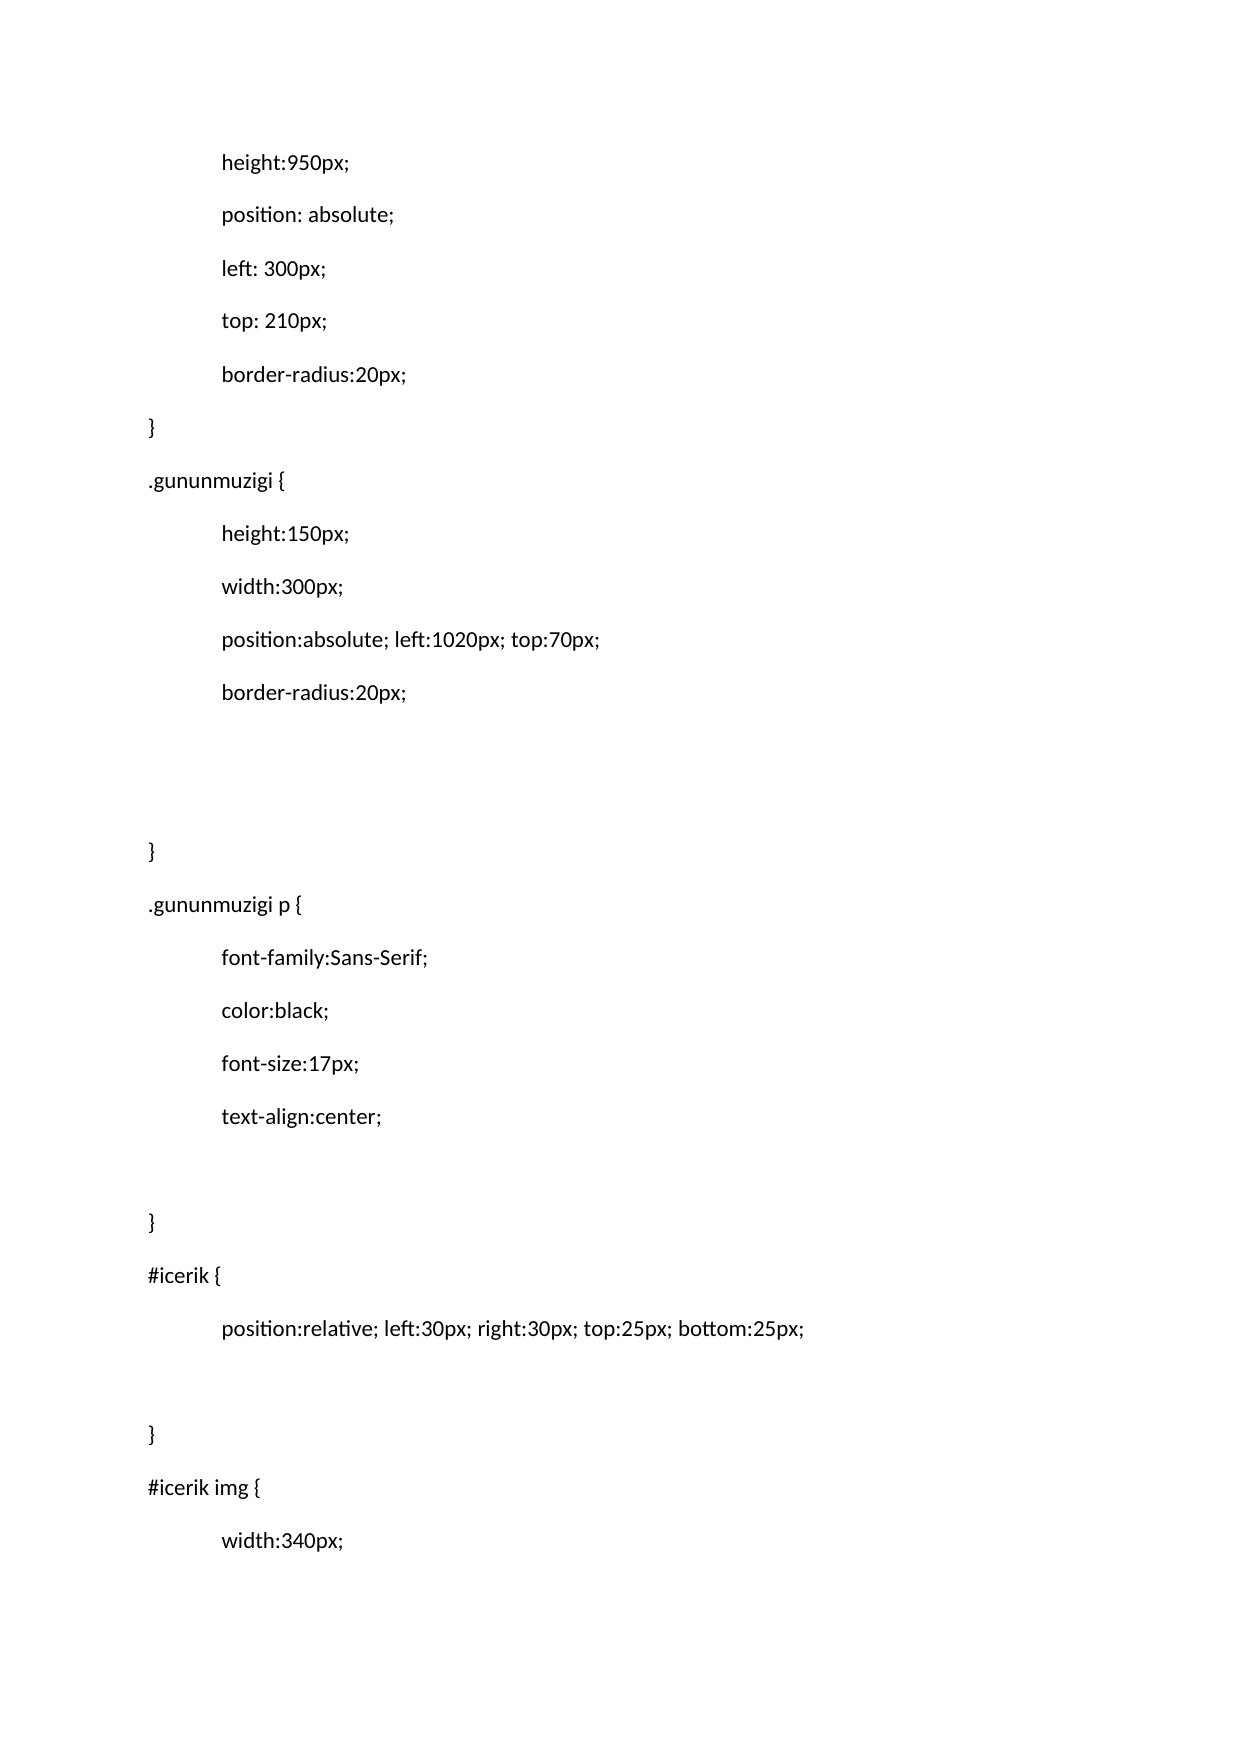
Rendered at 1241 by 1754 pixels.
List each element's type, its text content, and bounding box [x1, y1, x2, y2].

text position:absolute; left:1020px; top:70px; [148, 625, 1093, 653]
text left: 300px; [148, 254, 1093, 282]
text border-radius:20px; [148, 360, 1093, 388]
text color:black; [148, 996, 1093, 1024]
text position:relative; left:30px; right:30px; top:25px; bottom:25px; [148, 1314, 1093, 1342]
text text-align:center; [148, 1102, 1093, 1130]
text } [148, 413, 1093, 441]
text font-size:17px; [148, 1049, 1093, 1077]
text border-radius:20px; [148, 678, 1093, 706]
text width:340px; [148, 1526, 1093, 1554]
text font-family:Sans-Serif; [148, 943, 1093, 971]
text } [148, 1420, 1093, 1448]
text } [148, 1208, 1093, 1236]
text position: absolute; [148, 201, 1093, 229]
text .gununmuzigi p { [148, 890, 1093, 918]
text } [148, 837, 1093, 865]
text height:150px; [148, 519, 1093, 547]
text width:300px; [148, 572, 1093, 600]
text .gununmuzigi { [148, 466, 1093, 494]
text height:950px; [148, 148, 1093, 176]
text #icerik img { [148, 1473, 1093, 1501]
text top: 210px; [148, 307, 1093, 335]
text #icerik { [148, 1261, 1093, 1289]
